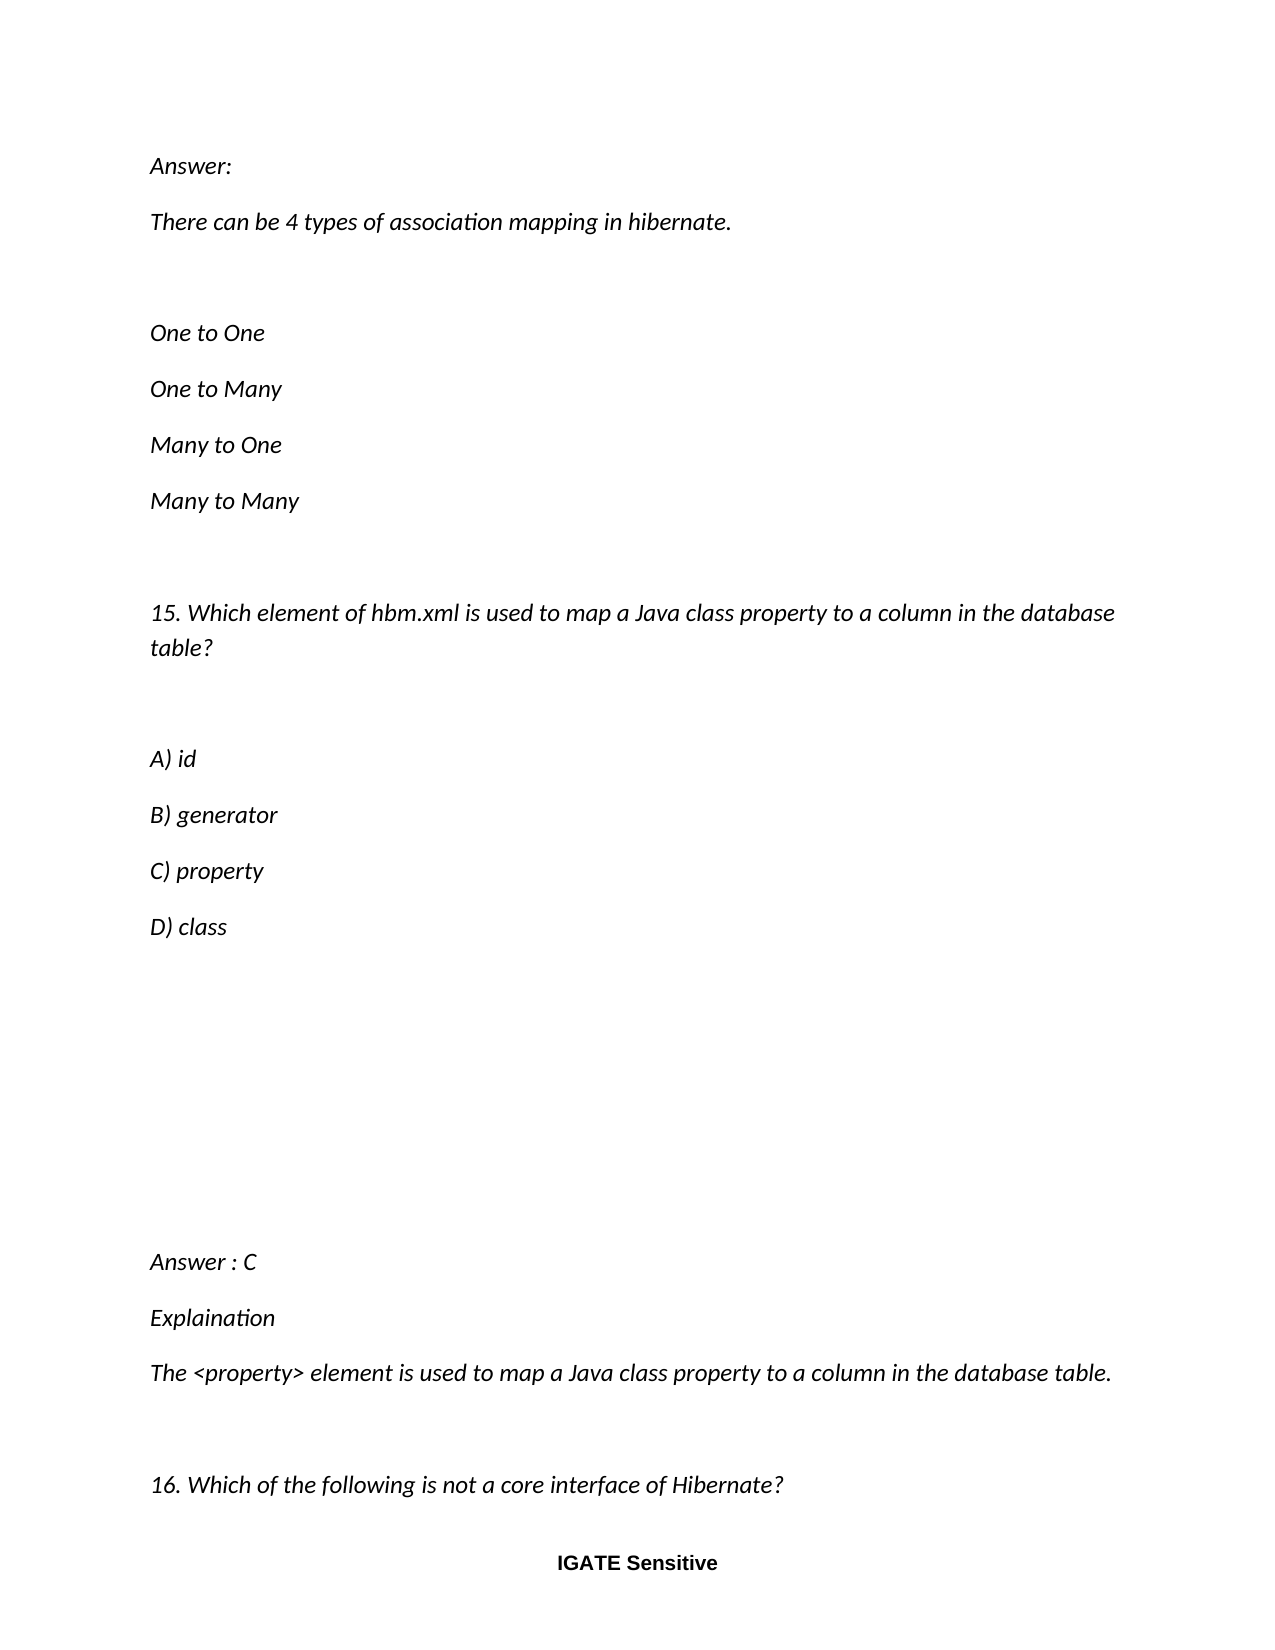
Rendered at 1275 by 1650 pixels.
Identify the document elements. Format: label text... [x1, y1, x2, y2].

text Explaination [150, 1302, 1125, 1332]
text Many to Many [150, 485, 1125, 516]
text There can be 4 types of association mapping in hibernate. [150, 206, 1125, 236]
text D) class [150, 911, 1125, 941]
text One to Many [150, 373, 1125, 404]
text Answer: [150, 150, 1125, 181]
text The <property> element is used to map a Java class property to a column in the database table. [150, 1357, 1125, 1388]
text 15. Which element of hbm.xml is used to map a Java class property to a column in the database table? [150, 597, 1125, 662]
text Many to One [150, 429, 1125, 460]
text Answer : C [150, 1246, 1125, 1276]
text 16. Which of the following is not a core interface of Hibernate? [150, 1469, 1125, 1500]
text B) generator [150, 799, 1125, 830]
text C) property [150, 855, 1125, 886]
text One to One [150, 317, 1125, 348]
text A) id [150, 743, 1125, 774]
